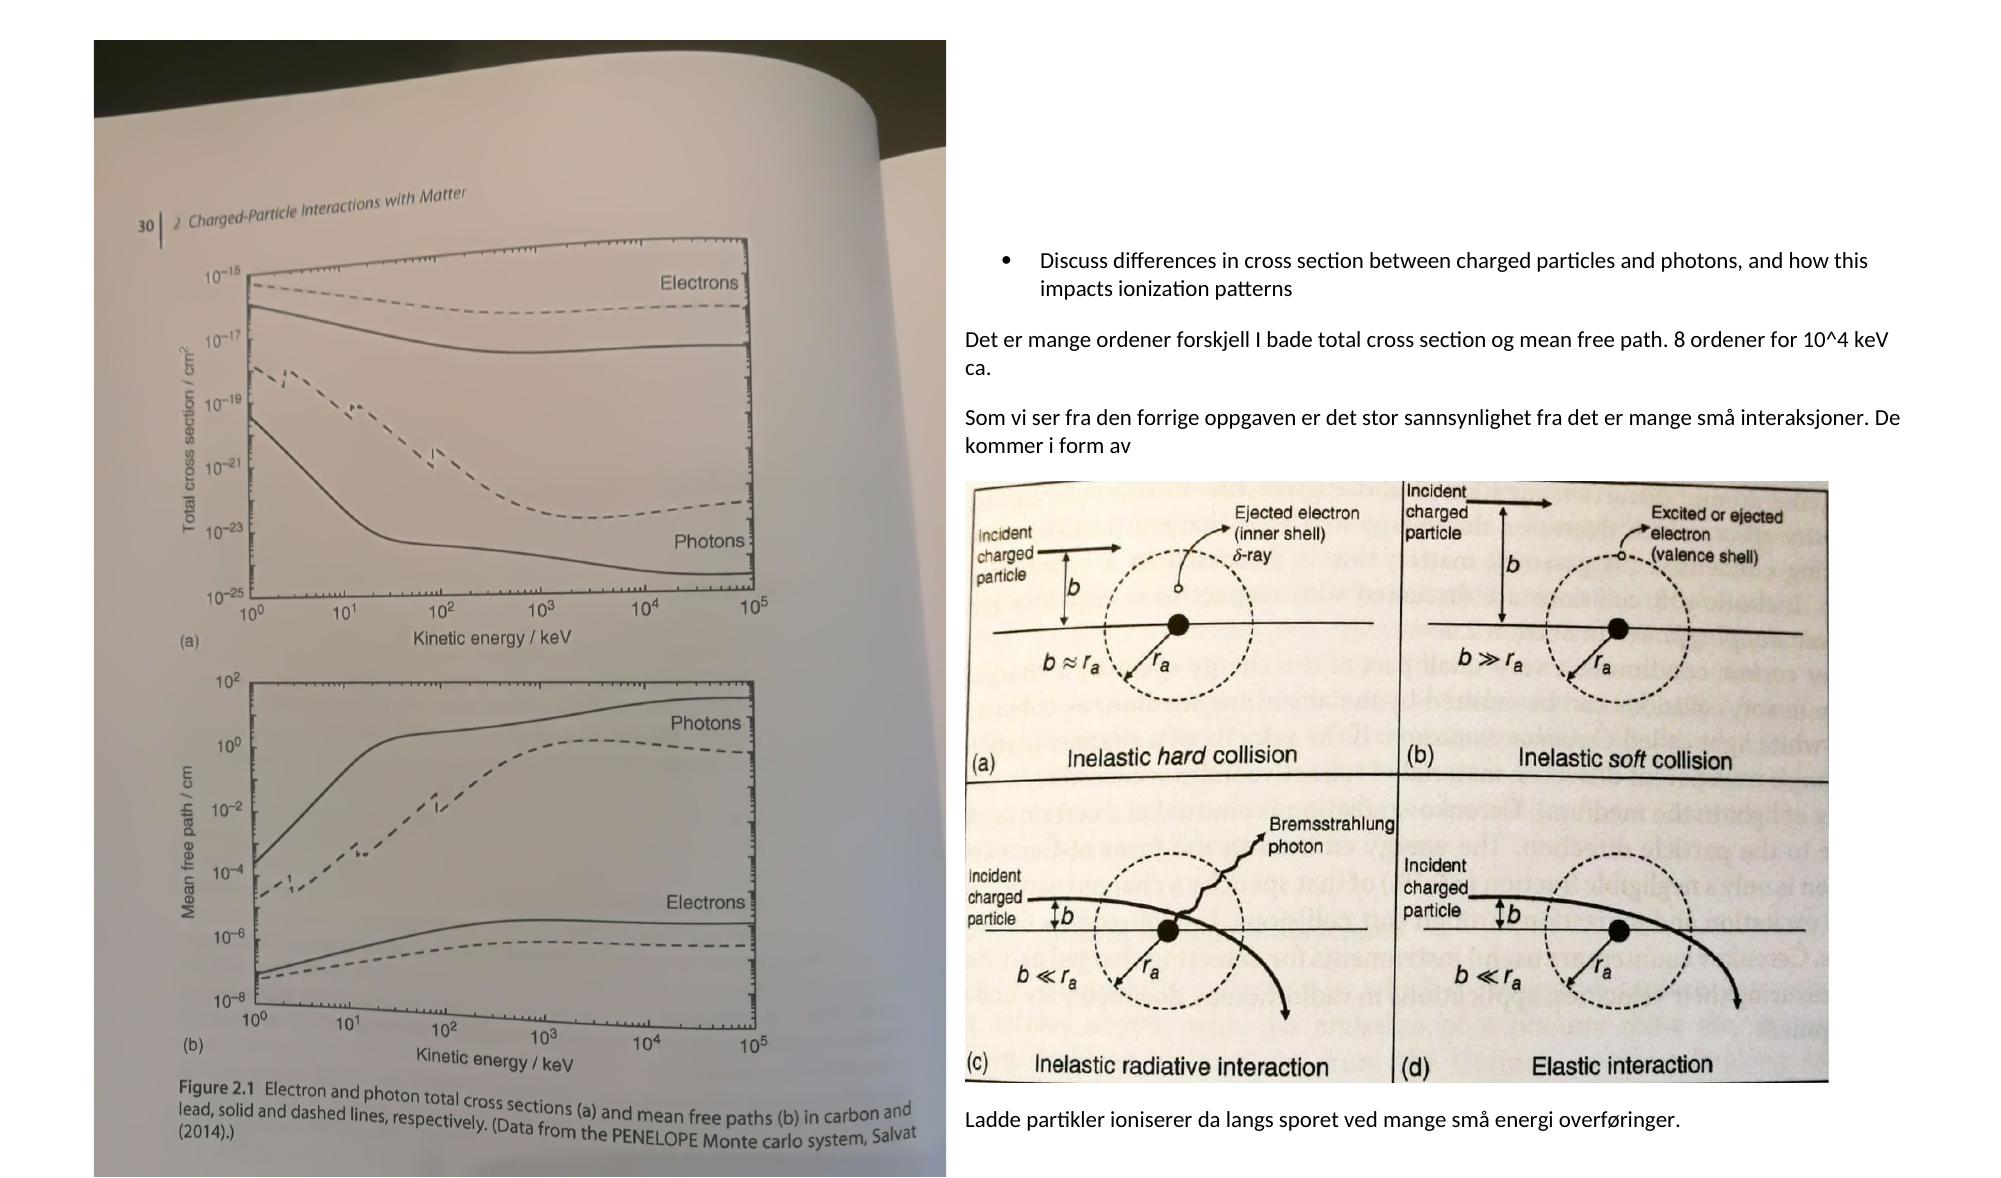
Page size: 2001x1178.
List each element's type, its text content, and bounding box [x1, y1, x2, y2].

picture [93, 40, 947, 1177]
text Som vi ser fra den forrige oppgaven er det stor sannsynlighet fra det er mange små interaksjoner. De kommer i form av [947, 403, 1906, 459]
text Ladde partikler ioniserer da langs sporet ved mange små energi overføringer. [947, 1105, 1906, 1133]
text Det er mange ordener forskjell I bade total cross section og mean free path. 8 ordener for 10^4 keV ca. [947, 325, 1906, 381]
list Discuss differences in cross section between charged particles and photons, and how this impacts ionization patterns [947, 246, 1906, 302]
picture [965, 481, 1829, 1083]
